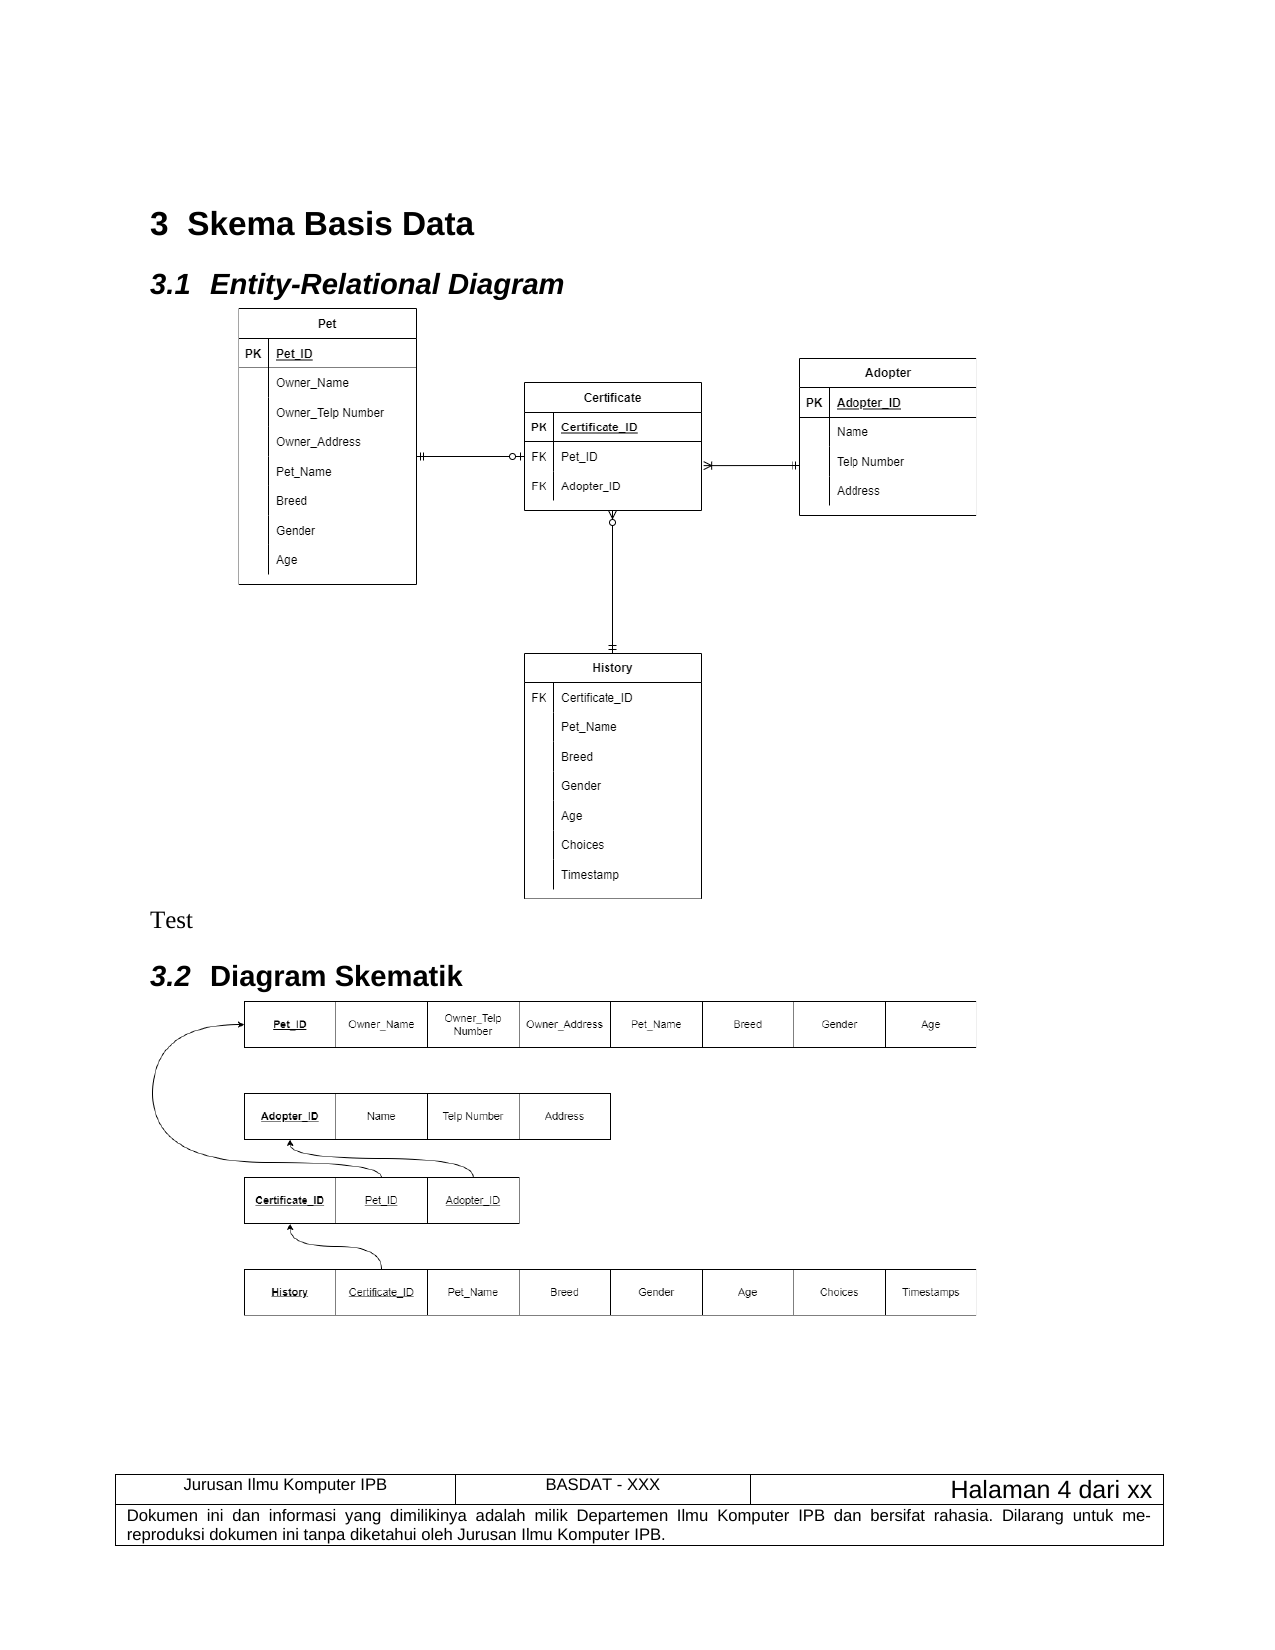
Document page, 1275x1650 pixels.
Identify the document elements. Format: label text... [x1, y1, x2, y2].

subtitle Diagram Skematik [150, 958, 1125, 992]
subtitle Skema Basis Data [150, 204, 1125, 242]
subtitle Entity-Relational Diagram [150, 267, 1125, 301]
picture [238, 308, 977, 899]
picture [152, 1001, 977, 1316]
